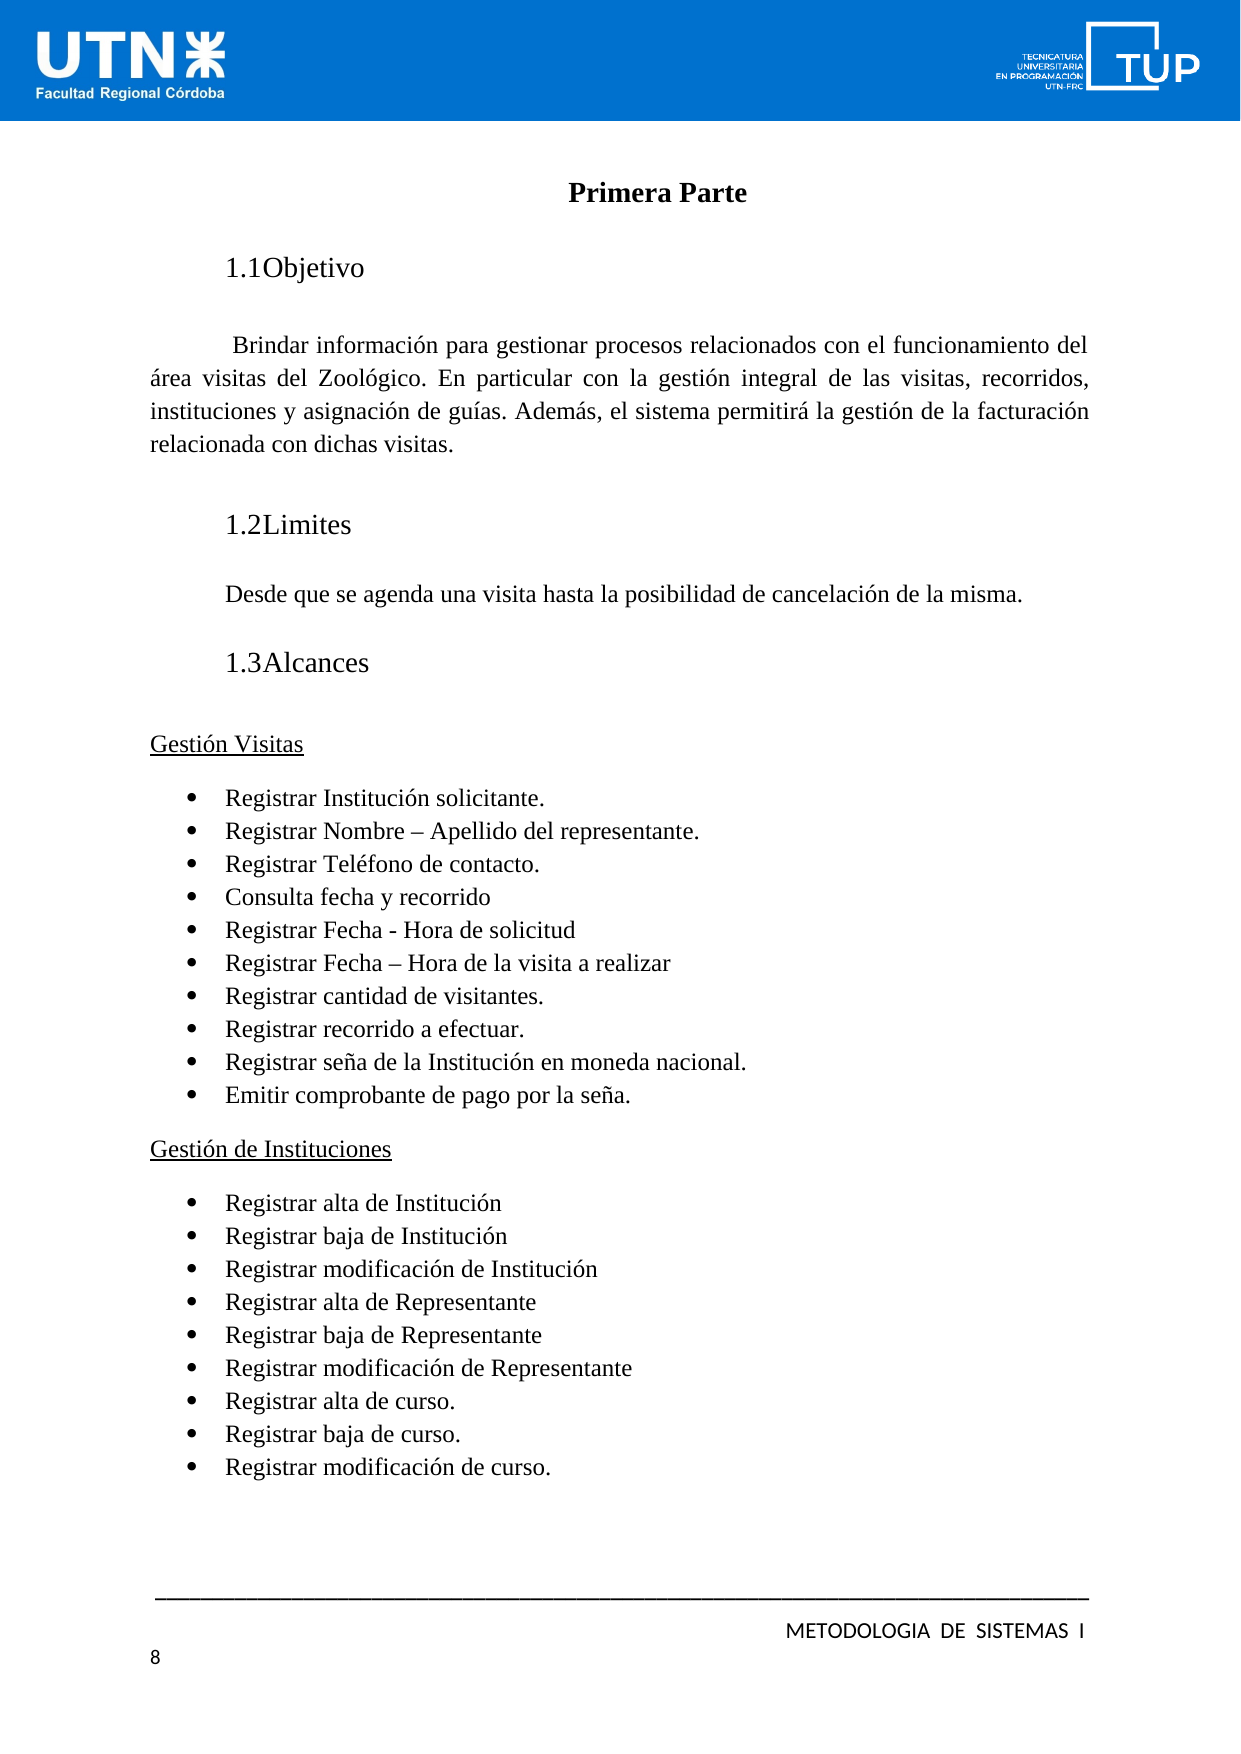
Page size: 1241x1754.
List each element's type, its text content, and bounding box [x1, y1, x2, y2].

list Registrar seña de la Institución en moneda nacional. [187, 1047, 1090, 1076]
list Registrar Nombre – Apellido del representante. [187, 816, 1090, 845]
list Consulta fecha y recorrido [187, 882, 1090, 911]
list Registrar modificación de Institución [187, 1254, 1090, 1283]
picture [34, 28, 226, 101]
list Registrar modificación de Representante [187, 1353, 1090, 1382]
list Registrar baja de Representante [187, 1320, 1090, 1349]
list Registrar cantidad de visitantes. [187, 981, 1090, 1010]
list Primera Parte [225, 175, 1090, 208]
list Alcances [225, 645, 1090, 679]
text Gestión Visitas [150, 729, 1090, 758]
list Registrar alta de Institución [187, 1188, 1090, 1217]
picture [992, 13, 1205, 98]
list Registrar alta de Representante [187, 1287, 1090, 1316]
list Emitir comprobante de pago por la seña. [187, 1080, 1090, 1109]
list Registrar recorrido a efectuar. [187, 1014, 1090, 1043]
text Desde que se agenda una visita hasta la posibilidad de cancelación de la misma. [150, 579, 1090, 608]
list Limites [225, 507, 1090, 541]
list Objetivo [225, 250, 1090, 284]
text Brindar información para gestionar procesos relacionados con el funcionamiento del área visitas del Zoológico. En particular con la gestión integral de las visitas, recorridos, instituciones y asignación de guías. Además, el sistema permitirá la gestión de la facturación relacionada con dichas visitas. [150, 330, 1090, 458]
list Registrar Institución solicitante. [187, 783, 1090, 812]
list Registrar Teléfono de contacto. [187, 849, 1090, 878]
list Registrar baja de Institución [187, 1221, 1090, 1250]
list Registrar Fecha – Hora de la visita a realizar [187, 948, 1090, 977]
list Registrar alta de curso. [187, 1386, 1090, 1415]
text Gestión de Instituciones [150, 1134, 1090, 1163]
list Registrar modificación de curso. [187, 1452, 1090, 1481]
list Registrar baja de curso. [187, 1419, 1090, 1448]
list Registrar Fecha - Hora de solicitud [187, 915, 1090, 944]
